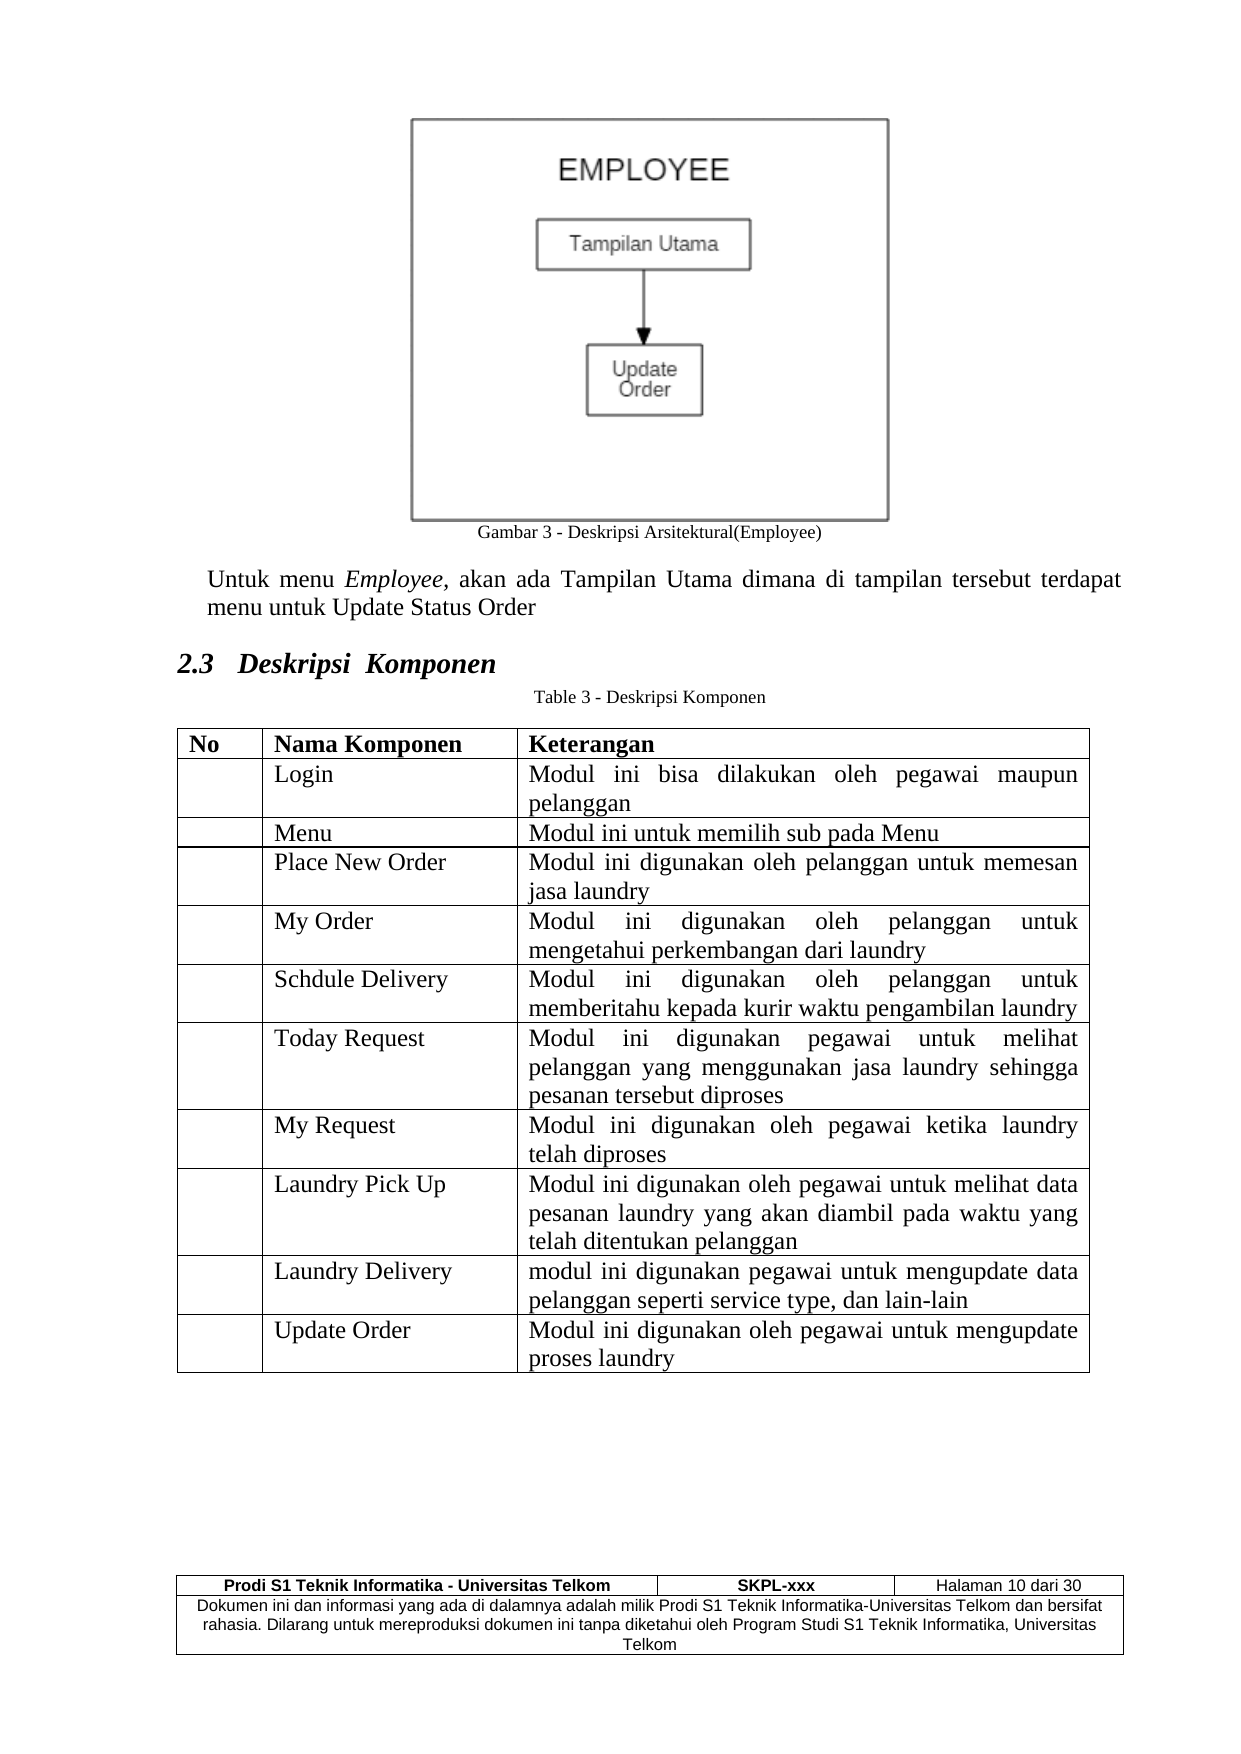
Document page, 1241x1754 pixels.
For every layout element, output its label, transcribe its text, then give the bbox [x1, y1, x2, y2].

table_header Keterangan [518, 729, 1089, 758]
table_cell [178, 1315, 262, 1372]
table_cell Laundry Pick Up [263, 1169, 517, 1255]
table_cell Modul ini digunakan oleh pegawai untuk mengupdate proses laundry [518, 1315, 1089, 1372]
table_cell Modul ini bisa dilakukan oleh pegawai maupun pelanggan [518, 759, 1089, 817]
table_cell Schdule Delivery [263, 965, 517, 1022]
table_cell Modul ini digunakan oleh pegawai untuk melihat data pesanan laundry yang akan diambil pada waktu yang telah ditentukan pelanggan [518, 1169, 1089, 1255]
table_cell [178, 965, 262, 1022]
table_cell [178, 1169, 262, 1255]
table_cell My Order [263, 906, 517, 963]
table_cell Modul ini digunakan oleh pegawai ketika laundry telah diproses [518, 1110, 1089, 1168]
table_cell [178, 1256, 262, 1314]
table_cell Today Request [263, 1023, 517, 1109]
table_cell Modul ini digunakan pegawai untuk melihat pelanggan yang menggunakan jasa laundry sehingga pesanan tersebut diproses [518, 1023, 1089, 1109]
table_cell [178, 848, 262, 905]
table_cell [178, 1023, 262, 1109]
table_cell Login [263, 759, 517, 817]
subtitle Deskripsi Komponen [177, 646, 1122, 680]
table_cell modul ini digunakan pegawai untuk mengupdate data pelanggan seperti service type, dan lain-lain [518, 1256, 1089, 1314]
table_cell Place New Order [263, 848, 517, 905]
table_cell [178, 1110, 262, 1168]
table_cell Modul ini digunakan oleh pelanggan untuk memberitahu kepada kurir waktu pengambilan laundry [518, 965, 1089, 1022]
table_cell [178, 818, 262, 846]
table_cell Modul ini digunakan oleh pelanggan untuk memesan jasa laundry [518, 848, 1089, 905]
table_cell Update Order [263, 1315, 517, 1372]
picture [409, 118, 890, 522]
table_header No [178, 729, 262, 758]
table_header Nama Komponen [263, 729, 517, 758]
table_cell [178, 906, 262, 963]
table_cell [178, 759, 262, 817]
table_cell My Request [263, 1110, 517, 1168]
table_cell Modul ini digunakan oleh pelanggan untuk mengetahui perkembangan dari laundry [518, 906, 1089, 963]
table_cell Menu [263, 818, 517, 846]
text Table 3 - Deskripsi Komponen [177, 686, 1122, 707]
table_cell Modul ini untuk memilih sub pada Menu [518, 818, 1089, 846]
table_cell Laundry Delivery [263, 1256, 517, 1314]
text Untuk menu Employee, akan ada Tampilan Utama dimana di tampilan tersebut terdapat menu untuk Update Status Order [207, 564, 1122, 621]
